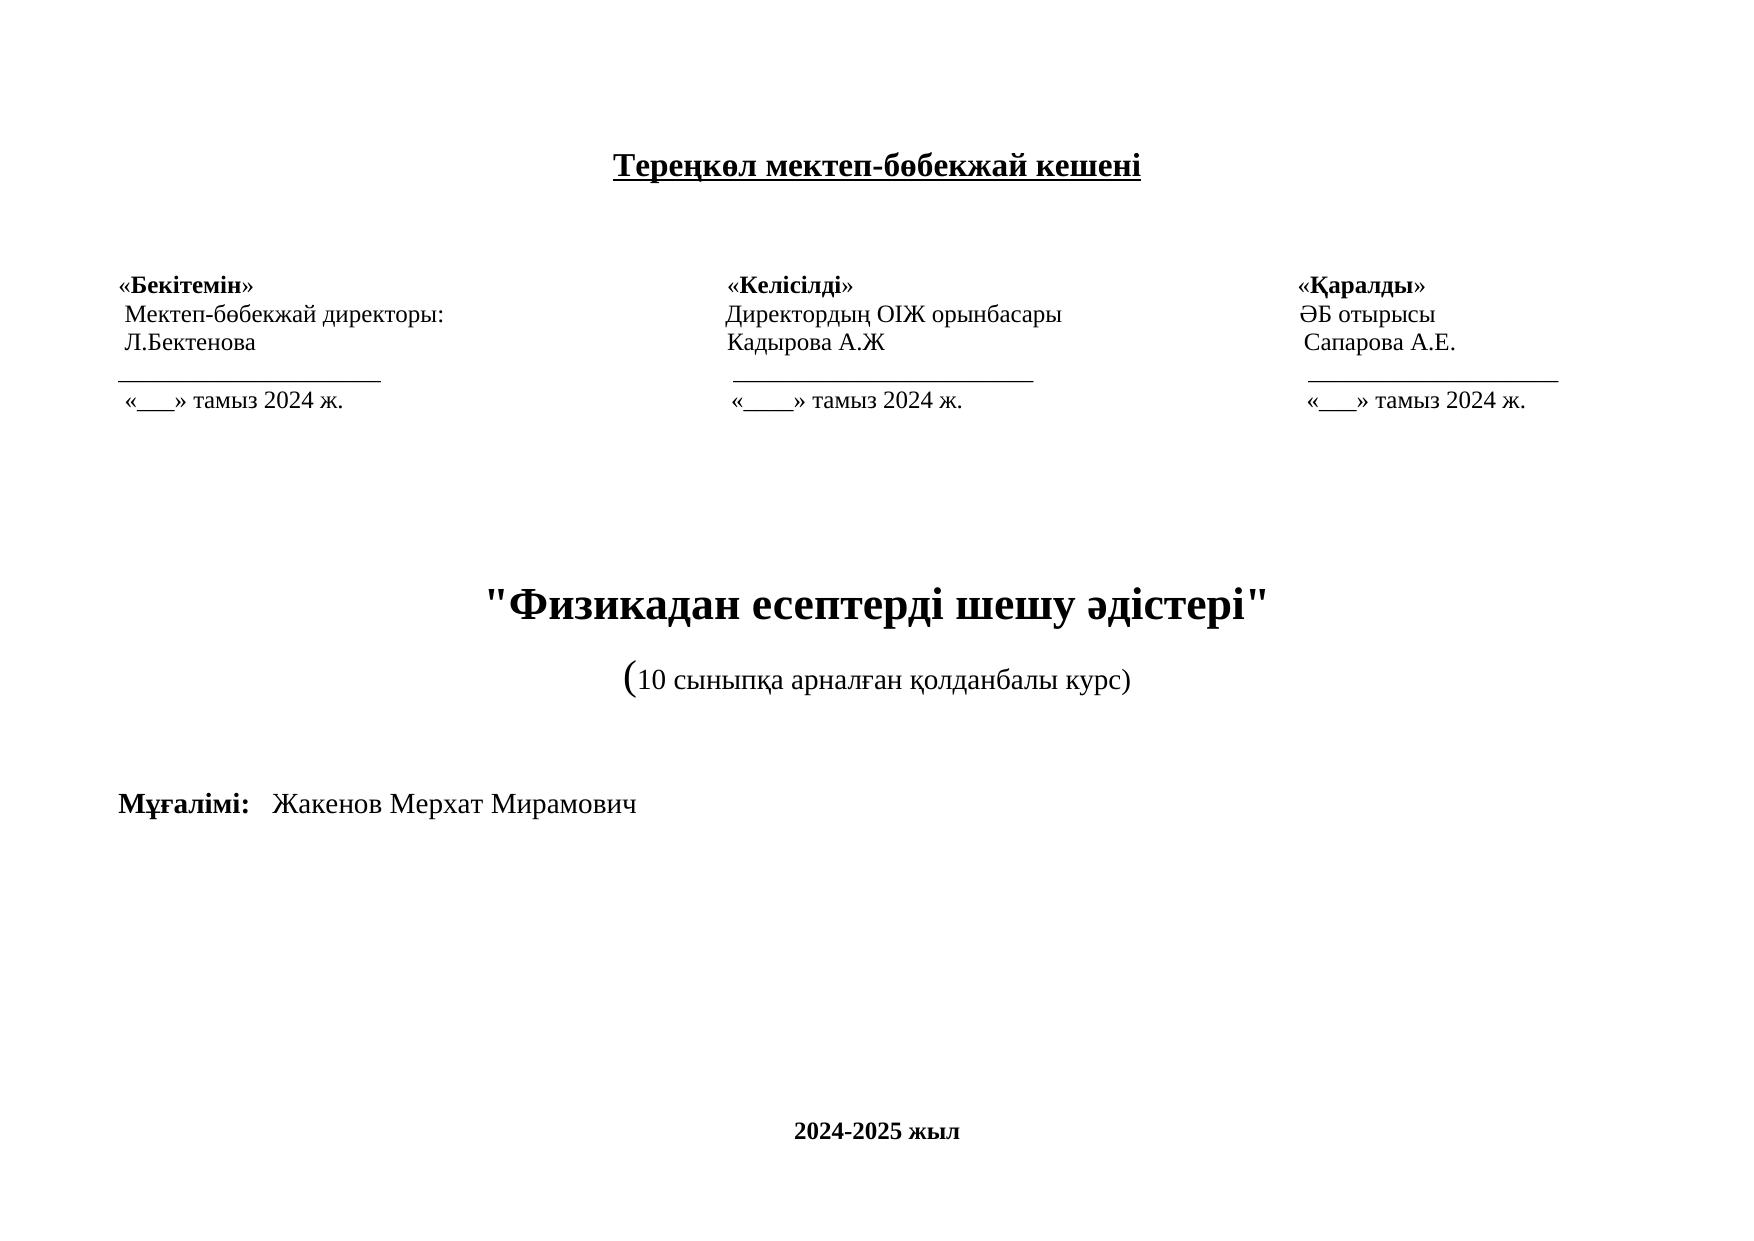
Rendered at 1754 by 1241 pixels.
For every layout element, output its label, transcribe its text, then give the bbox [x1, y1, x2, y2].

text _____________________ ________________________ ____________________ [118, 356, 1674, 385]
text Л.Бектенова Кадырова А.Ж Сапарова А.Е. [118, 327, 1674, 356]
text Тереңкөл мектеп-бөбекжай кешені [118, 145, 1636, 184]
text 2024-2025 жыл [118, 1116, 1636, 1145]
text (10 сыныпқа арналған қолданбалы курс) [118, 650, 1636, 698]
text Мектеп-бөбекжай директоры: Директордың ОІЖ орынбасары ӘБ отырысы [118, 299, 1674, 327]
text «___» тамыз 2024 ж. «____» тамыз 2024 ж. «___» тамыз 2024 ж. [118, 385, 1674, 414]
text "Физикадан есептерді шешу әдістері" [118, 577, 1636, 629]
text «Бекітемін» «Келісілді» «Қаралды» [118, 270, 1674, 299]
text Мұғалімі: Жакенов Мерхат Мирамович [118, 786, 1674, 819]
